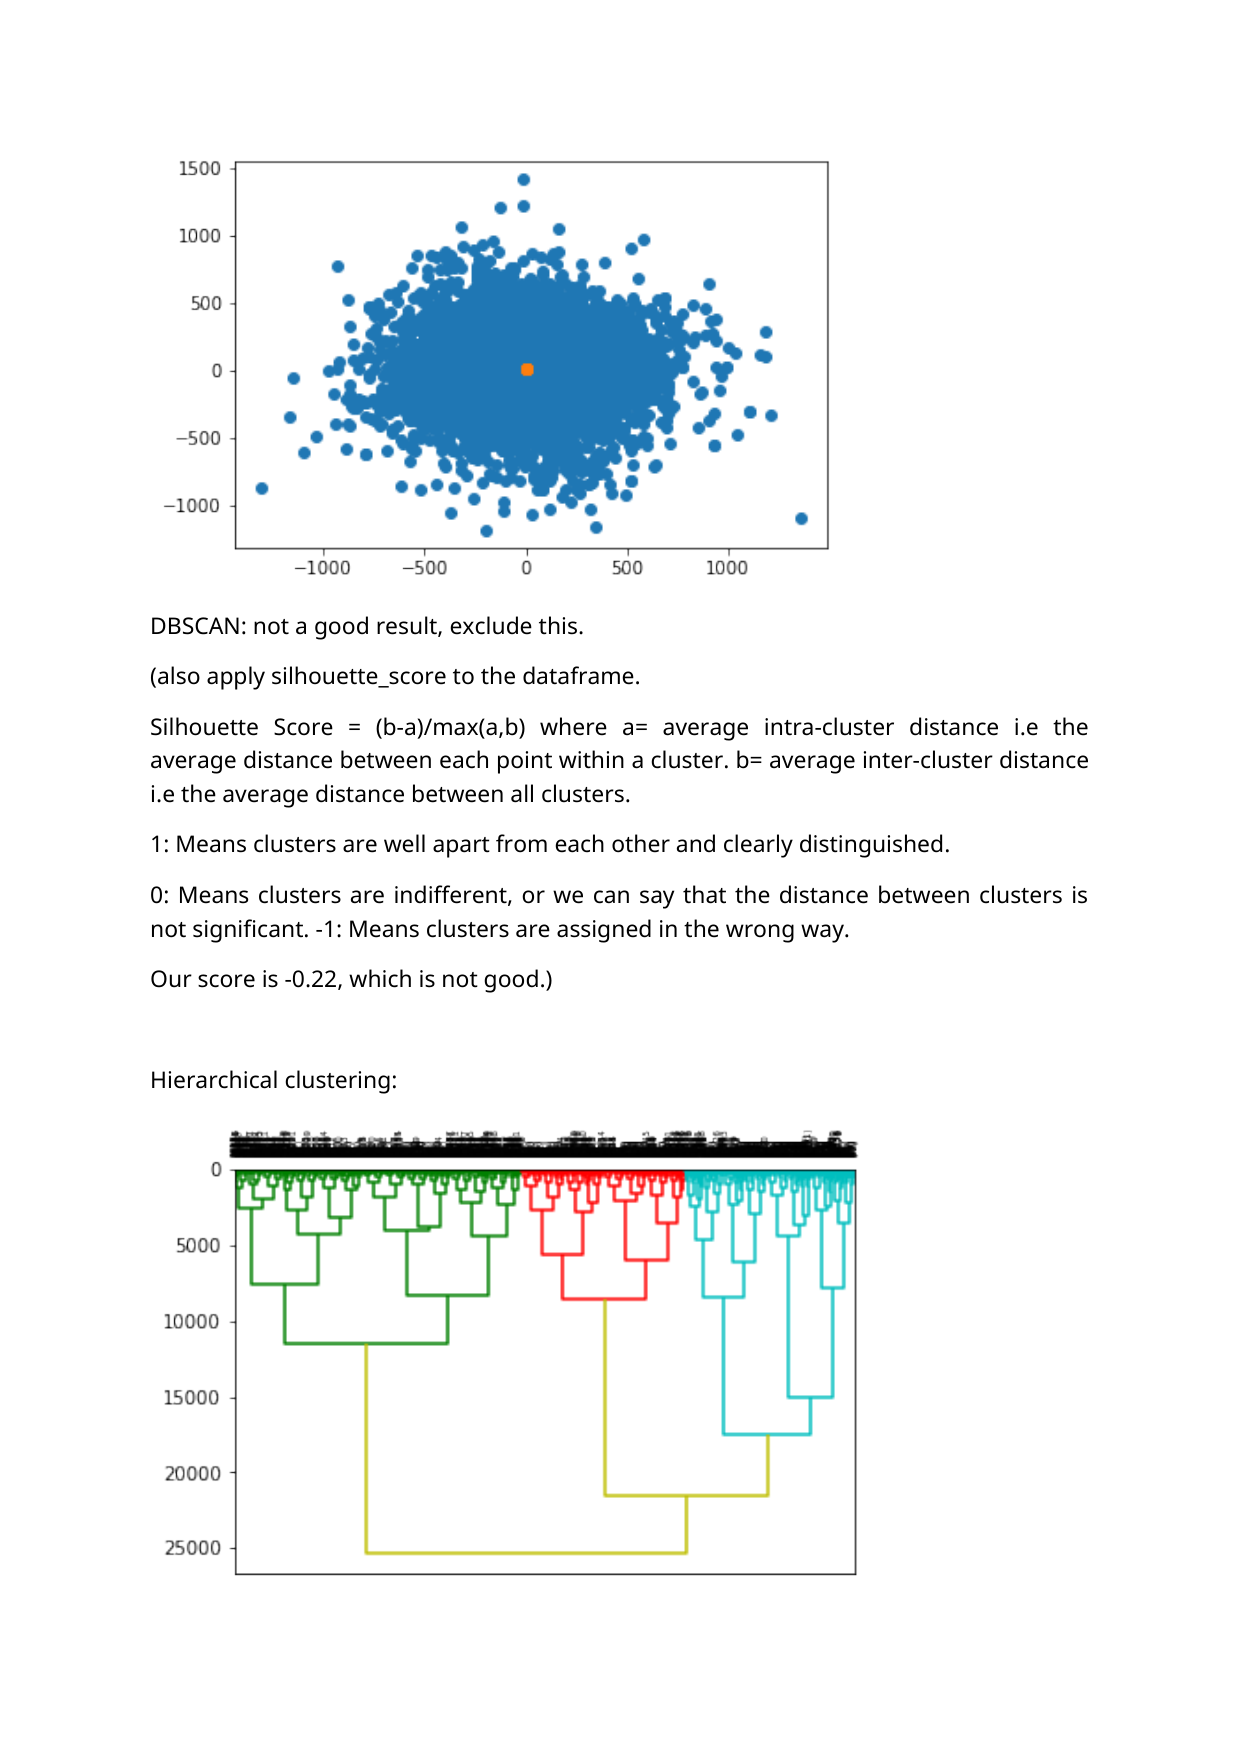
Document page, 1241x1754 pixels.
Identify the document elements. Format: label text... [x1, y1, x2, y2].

text 1: Means clusters are well apart from each other and clearly distinguished. [150, 828, 1090, 859]
text DBSCAN: not a good result, exclude this. [150, 609, 1090, 641]
text (also apply silhouette_score to the dataframe. [150, 660, 1090, 691]
picture [150, 1114, 872, 1587]
text Hierarchical clustering: [150, 1064, 1090, 1095]
text Silhouette Score = (b-a)/max(a,b) where a= average intra-cluster distance i.e the average distance between each point within a cluster. b= average inter-cluster distance i.e the average distance between all clusters. [150, 710, 1090, 809]
text 0: Means clusters are indifferent, or we can say that the distance between clusters is not significant. -1: Means clusters are assigned in the wrong way. [150, 879, 1090, 944]
picture [150, 150, 840, 591]
text Our score is -0.22, which is not good.) [150, 963, 1090, 994]
